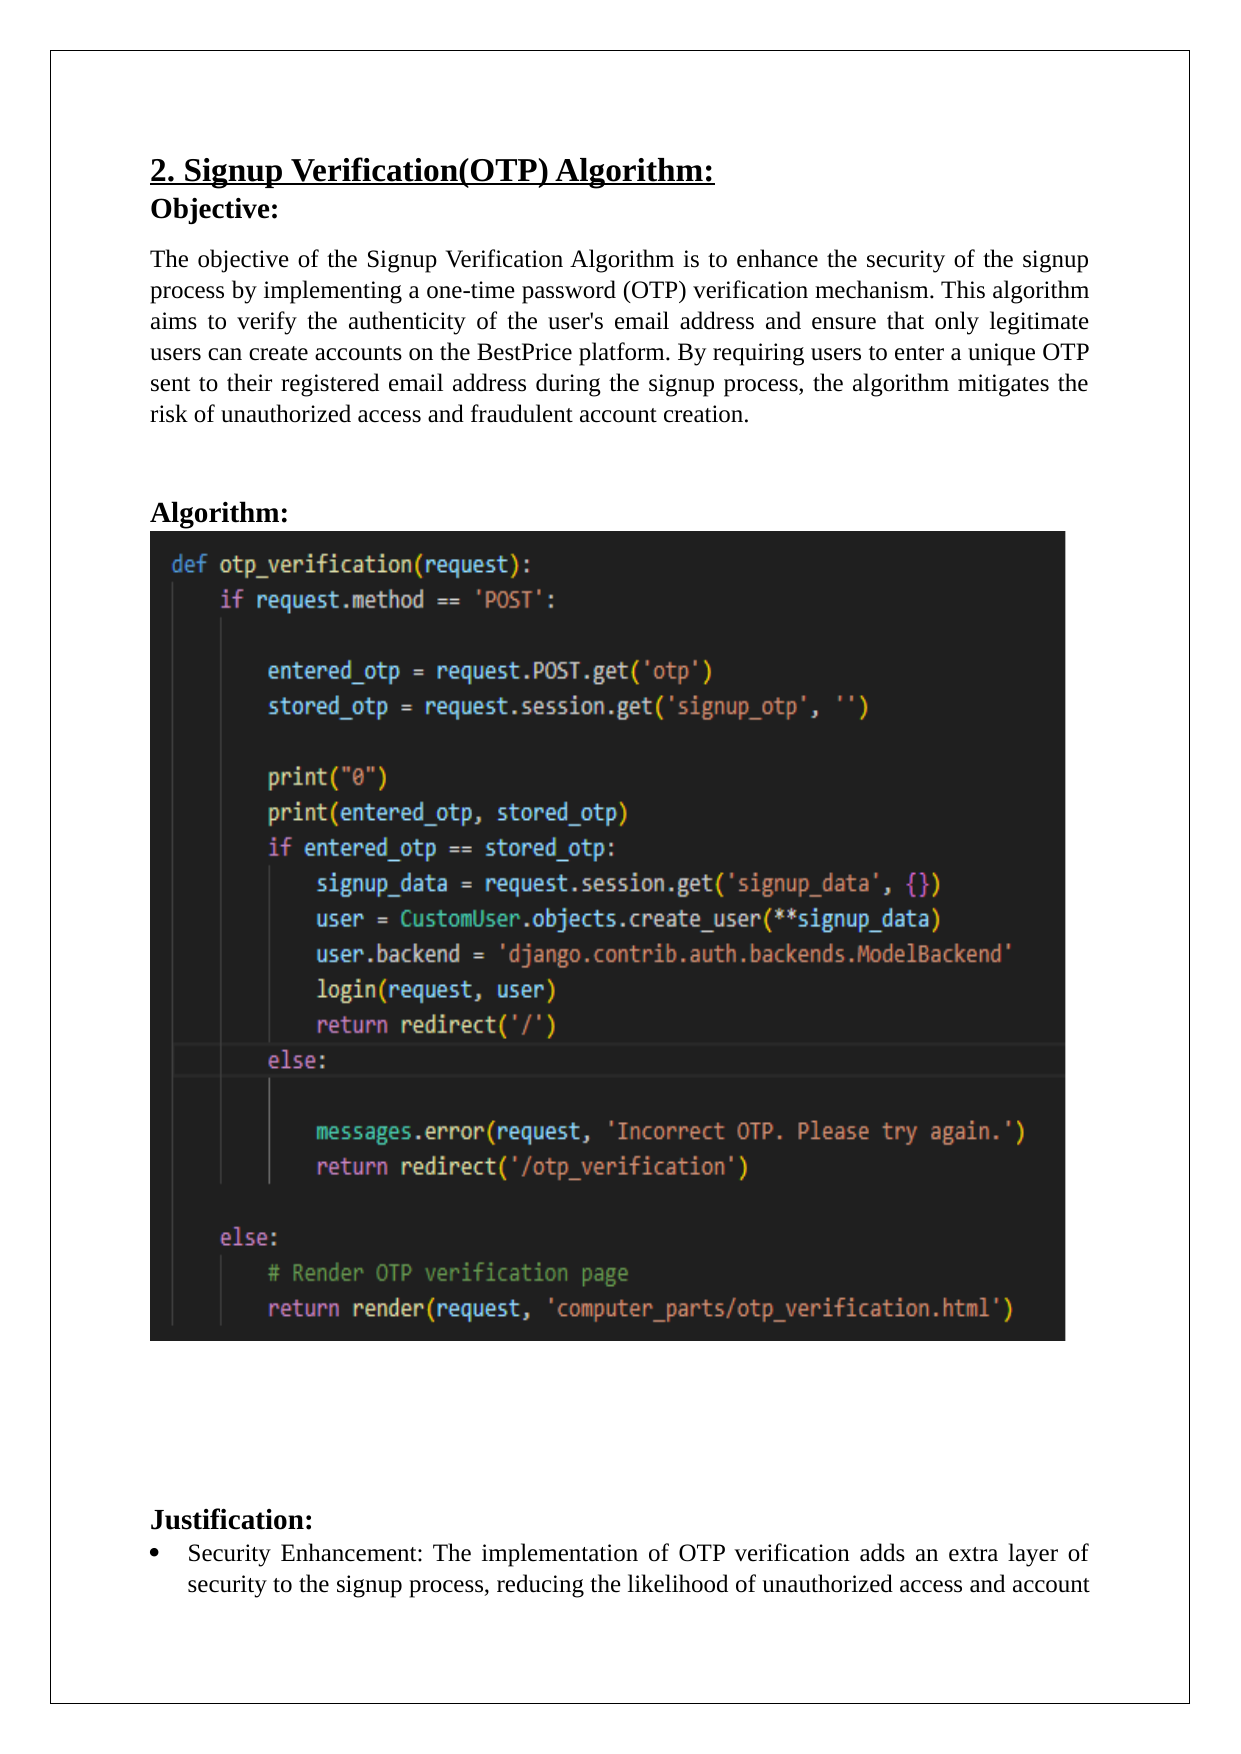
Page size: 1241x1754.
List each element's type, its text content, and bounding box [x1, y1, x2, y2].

text The objective of the Signup Verification Algorithm is to enhance the security of the signup process by implementing a one-time password (OTP) verification mechanism. This algorithm aims to verify the authenticity of the user's email address and ensure that only legitimate users can create accounts on the BestPrice platform. By requiring users to enter a unique OTP sent to their registered email address during the signup process, the algorithm mitigates the risk of unauthorized access and fraudulent account creation. [150, 244, 1090, 428]
subtitle Justification: [150, 1502, 1090, 1536]
picture [150, 531, 1066, 1341]
text Objective: [150, 191, 1090, 225]
subtitle Algorithm: [150, 495, 1090, 528]
subtitle 2. Signup Verification(OTP) Algorithm: [150, 150, 1090, 188]
